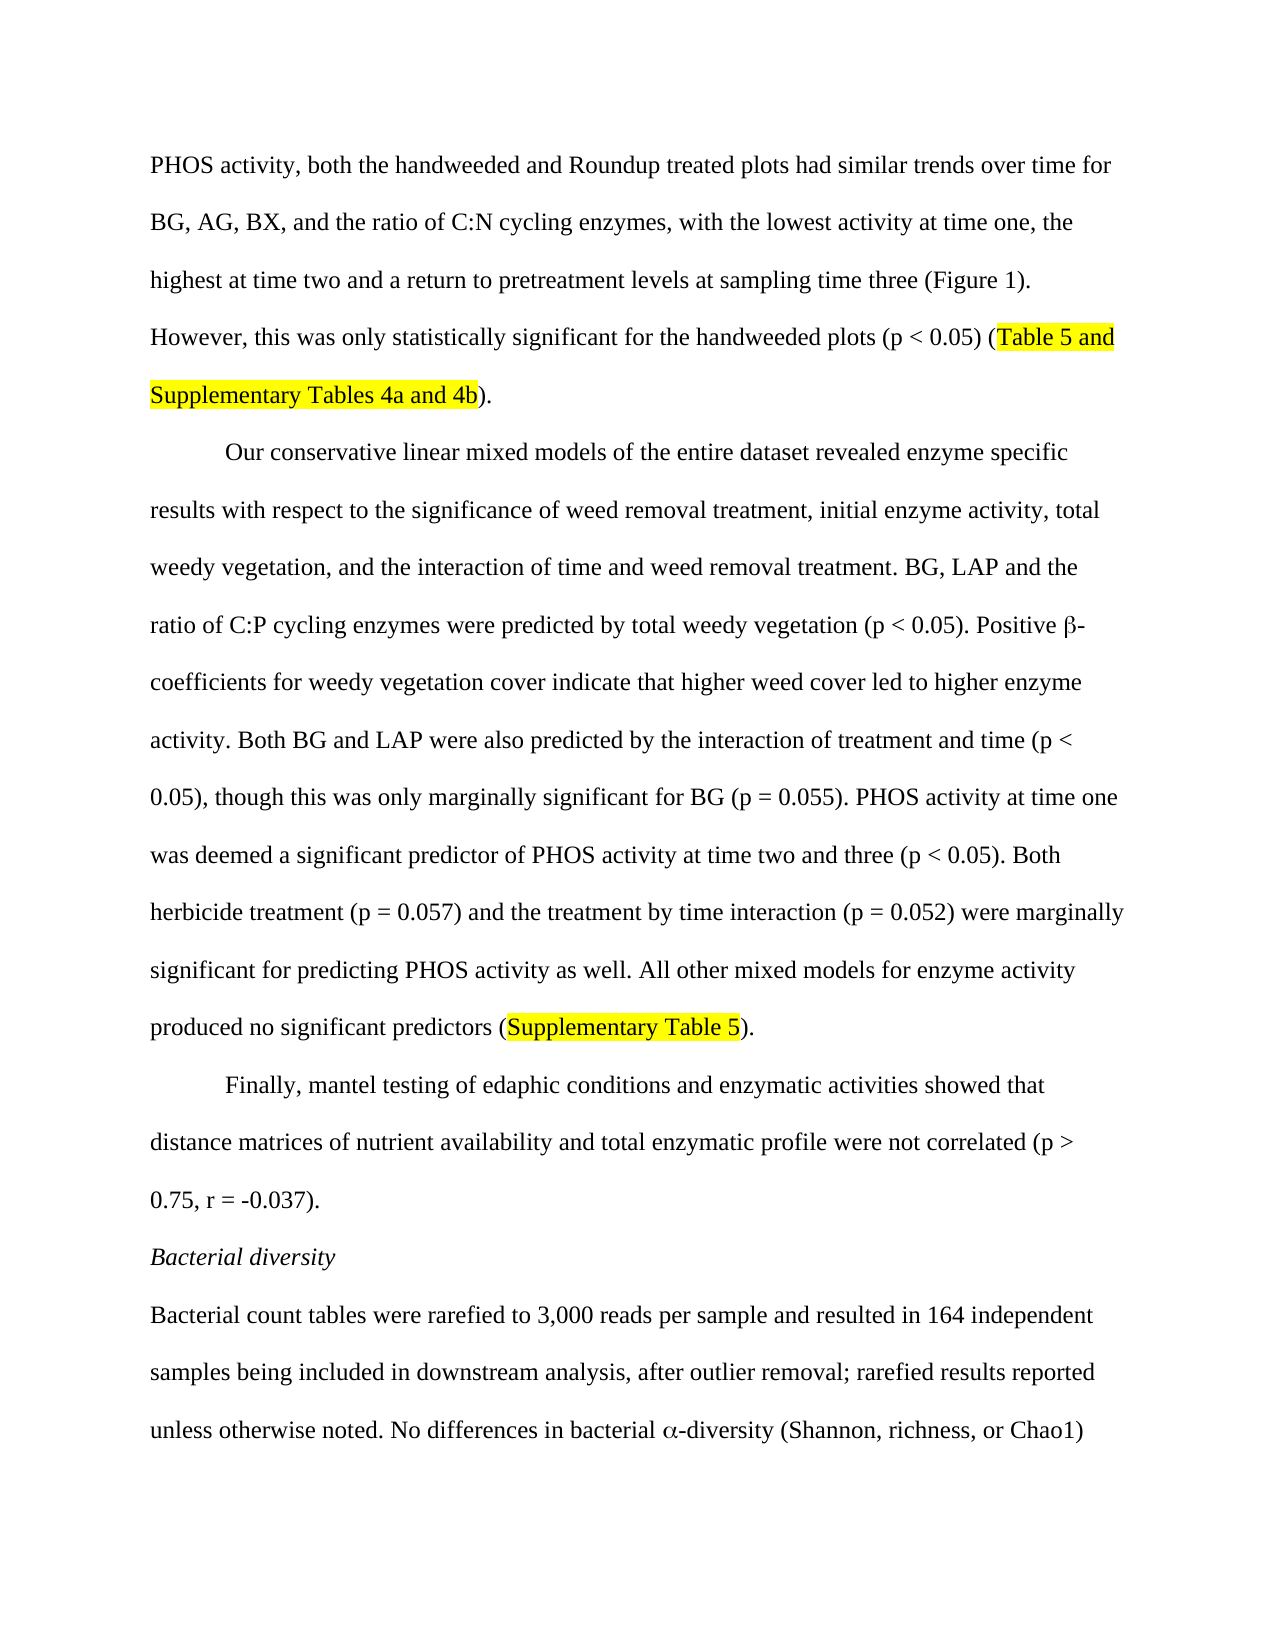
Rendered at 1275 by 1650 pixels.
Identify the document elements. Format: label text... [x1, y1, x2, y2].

text Our conservative linear mixed models of the entire dataset revealed enzyme specific results with respect to the significance of weed removal treatment, initial enzyme activity, total weedy vegetation, and the interaction of time and weed removal treatment. BG, LAP and the ratio of C:P cycling enzymes were predicted by total weedy vegetation (p < 0.05). Positive -coefficients for weedy vegetation cover indicate that higher weed cover led to higher enzyme activity. Both BG and LAP were also predicted by the interaction of treatment and time (p < 0.05), though this was only marginally significant for BG (p = 0.055). PHOS activity at time one was deemed a significant predictor of PHOS activity at time two and three (p < 0.05). Both herbicide treatment (p = 0.057) and the treatment by time interaction (p = 0.052) were marginally significant for predicting PHOS activity as well. All other mixed models for enzyme activity produced no significant predictors (Supplementary Table 5). [150, 437, 1125, 1041]
text Bacterial diversity [150, 1242, 1125, 1271]
